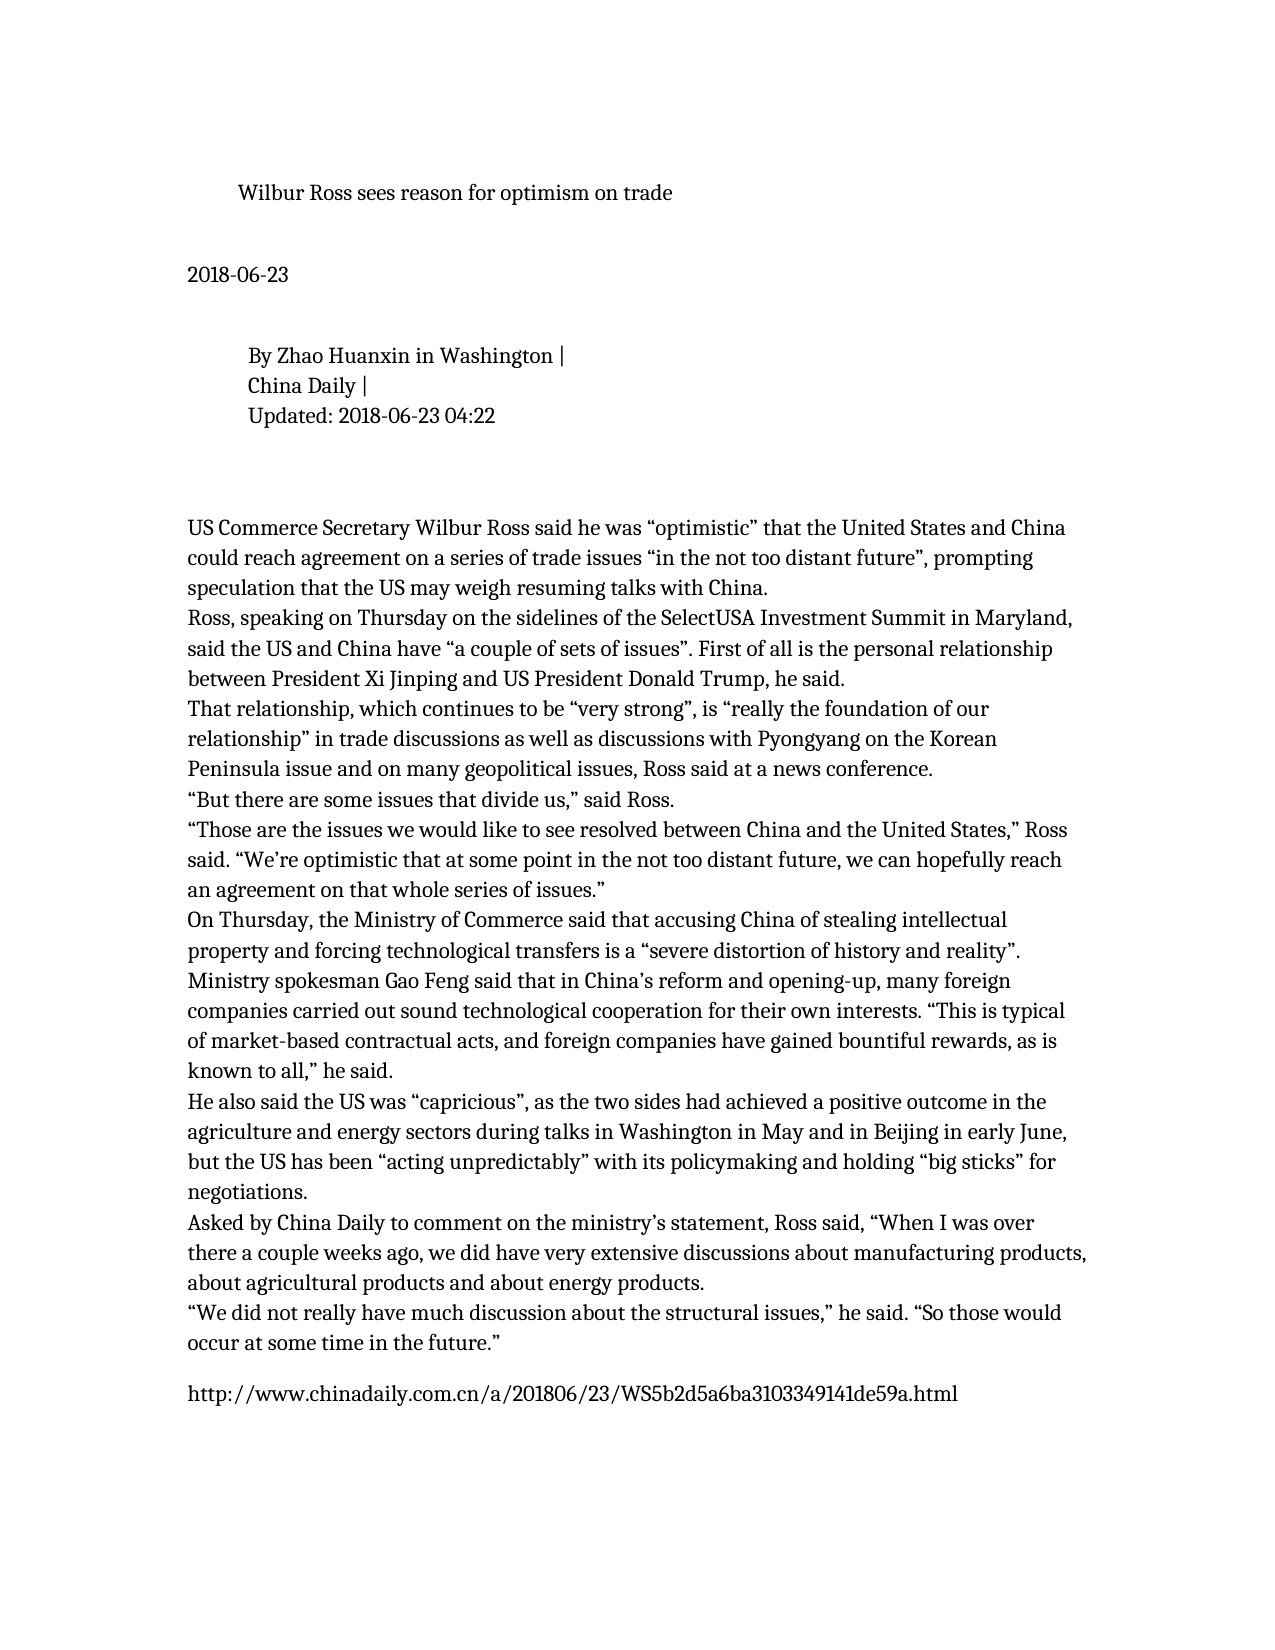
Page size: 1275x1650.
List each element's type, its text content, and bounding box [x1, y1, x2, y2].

text http://www.chinadaily.com.cn/a/201806/23/WS5b2d5a6ba3103349141de59a.html [187, 1381, 1087, 1408]
text 2018-06-23 [187, 261, 1087, 288]
text By Zhao Huanxin in Washington | China Daily | Updated: 2018-06-23 04:22 [187, 312, 1087, 460]
text US Commerce Secretary Wilbur Ross said he was “optimistic” that the United States and China could reach agreement on a series of trade issues “in the not too distant future”, prompting speculation that the US may weigh resuming talks with China. Ross, speaking on Thursday on the sidelines of the SelectUSA Investment Summit in Maryland, said the US and China have “a couple of sets of issues”. First of all is the personal relationship between President Xi Jinping and US President Donald Trump, he said. That relationship, which continues to be “very strong”, is “really the foundation of our relationship” in trade discussions as well as discussions with Pyongyang on the Korean Peninsula issue and on many geopolitical issues, Ross said at a news conference. “But there are some issues that divide us,” said Ross. “Those are the issues we would like to see resolved between China and the United States,” Ross said. “We’re optimistic that at some point in the not too distant future, we can hopefully reach an agreement on that whole series of issues.” On Thursday, the Ministry of Commerce said that accusing China of stealing intellectual property and forcing technological transfers is a “severe distortion of history and reality”. Ministry spokesman Gao Feng said that in China’s reform and opening-up, many foreign companies carried out sound technological cooperation for their own interests. “This is typical of market-based contractual acts, and foreign companies have gained bountiful rewards, as is known to all,” he said. He also said the US was “capricious”, as the two sides had achieved a positive outcome in the agriculture and energy sectors during talks in Washington in May and in Beijing in early June, but the US has been “acting unpredictably” with its policymaking and holding “big sticks” for negotiations. Asked by China Daily to comment on the ministry’s statement, Ross said, “When I was over there a couple weeks ago, we did have very extensive discussions about manufacturing products, about agricultural products and about energy products. “We did not really have much discussion about the structural issues,” he said. “So those would occur at some time in the future.” [187, 484, 1087, 1357]
text Wilbur Ross sees reason for optimism on trade [187, 150, 1087, 237]
